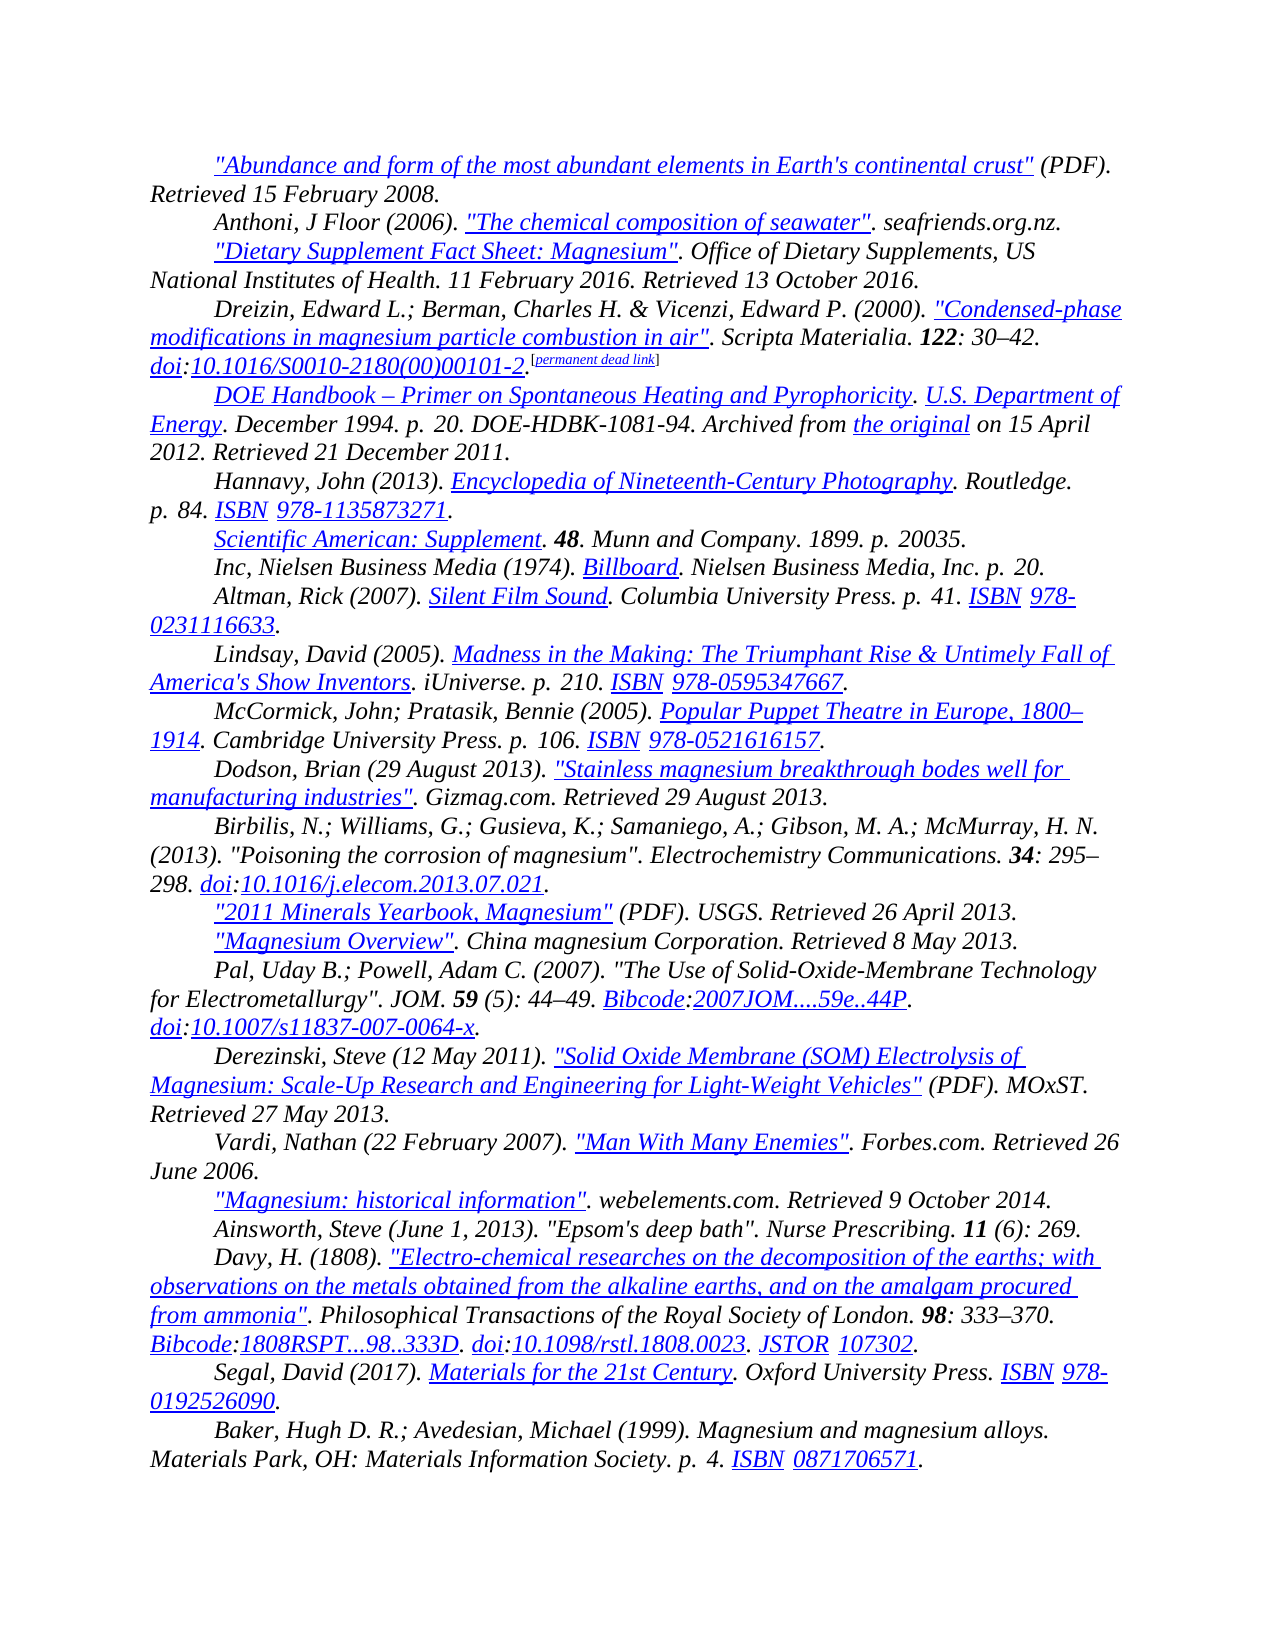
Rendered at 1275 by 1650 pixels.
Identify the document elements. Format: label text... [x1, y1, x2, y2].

text   Vardi, Nathan (22 February 2007). "Man With Many Enemies". Forbes.com. Retrieved 26 June 2006. [150, 1127, 1125, 1185]
text   Scientific American: Supplement. 48. Munn and Company. 1899. p. 20035. [150, 524, 1125, 552]
text   "Magnesium: historical information". webelements.com. Retrieved 9 October 2014. [150, 1185, 1125, 1214]
text   Derezinski, Steve (12 May 2011). "Solid Oxide Membrane (SOM) Electrolysis of Magnesium: Scale-Up Research and Engineering for Light-Weight Vehicles" (PDF). MOxST. Retrieved 27 May 2013. [150, 1041, 1125, 1127]
text   "Magnesium Overview". China magnesium Corporation. Retrieved 8 May 2013. [150, 926, 1125, 955]
text   "2011 Minerals Yearbook, Magnesium" (PDF). USGS. Retrieved 26 April 2013. [150, 897, 1125, 926]
text   Davy, H. (1808). "Electro-chemical researches on the decomposition of the earths; with observations on the metals obtained from the alkaline earths, and on the amalgam procured from ammonia". Philosophical Transactions of the Royal Society of London. 98: 333–370. Bibcode:1808RSPT...98..333D. doi:10.1098/rstl.1808.0023. JSTOR 107302. [150, 1242, 1125, 1357]
text   Pal, Uday B.; Powell, Adam C. (2007). "The Use of Solid-Oxide-Membrane Technology for Electrometallurgy". JOM. 59 (5): 44–49. Bibcode:2007JOM....59e..44P. doi:10.1007/s11837-007-0064-x. [150, 955, 1125, 1041]
text   Altman, Rick (2007). Silent Film Sound. Columbia University Press. p. 41. ISBN 978-0231116633. [150, 581, 1125, 639]
text   Lindsay, David (2005). Madness in the Making: The Triumphant Rise & Untimely Fall of America's Show Inventors. iUniverse. p. 210. ISBN 978-0595347667. [150, 639, 1125, 696]
text   Ainsworth, Steve (June 1, 2013). "Epsom's deep bath". Nurse Prescribing. 11 (6): 269. [150, 1214, 1125, 1242]
text   "Abundance and form of the most abundant elements in Earth's continental crust" (PDF). Retrieved 15 February 2008. [150, 150, 1125, 207]
text   DOE Handbook – Primer on Spontaneous Heating and Pyrophoricity. U.S. Department of Energy. December 1994. p. 20. DOE-HDBK-1081-94. Archived from the original on 15 April 2012. Retrieved 21 December 2011. [150, 380, 1125, 466]
text   Hannavy, John (2013). Encyclopedia of Nineteenth-Century Photography. Routledge. p. 84. ISBN 978-1135873271. [150, 466, 1125, 524]
text   Segal, David (2017). Materials for the 21st Century. Oxford University Press. ISBN 978-0192526090. [150, 1357, 1125, 1415]
text   Dreizin, Edward L.; Berman, Charles H. & Vicenzi, Edward P. (2000). "Condensed-phase modifications in magnesium particle combustion in air". Scripta Materialia. 122: 30–42. doi:10.1016/S0010-2180(00)00101-2.[permanent dead link] [150, 294, 1125, 380]
text   Birbilis, N.; Williams, G.; Gusieva, K.; Samaniego, A.; Gibson, M. A.; McMurray, H. N. (2013). "Poisoning the corrosion of magnesium". Electrochemistry Communications. 34: 295–298. doi:10.1016/j.elecom.2013.07.021. [150, 811, 1125, 897]
text   Anthoni, J Floor (2006). "The chemical composition of seawater". seafriends.org.nz. [150, 207, 1125, 236]
text   Inc, Nielsen Business Media (1974). Billboard. Nielsen Business Media, Inc. p. 20. [150, 552, 1125, 581]
text   Dodson, Brian (29 August 2013). "Stainless magnesium breakthrough bodes well for manufacturing industries". Gizmag.com. Retrieved 29 August 2013. [150, 754, 1125, 811]
text   "Dietary Supplement Fact Sheet: Magnesium". Office of Dietary Supplements, US National Institutes of Health. 11 February 2016. Retrieved 13 October 2016. [150, 236, 1125, 294]
text   Baker, Hugh D. R.; Avedesian, Michael (1999). Magnesium and magnesium alloys. Materials Park, OH: Materials Information Society. p. 4. ISBN 0871706571. [150, 1415, 1125, 1472]
text   McCormick, John; Pratasik, Bennie (2005). Popular Puppet Theatre in Europe, 1800–1914. Cambridge University Press. p. 106. ISBN 978-0521616157. [150, 696, 1125, 754]
